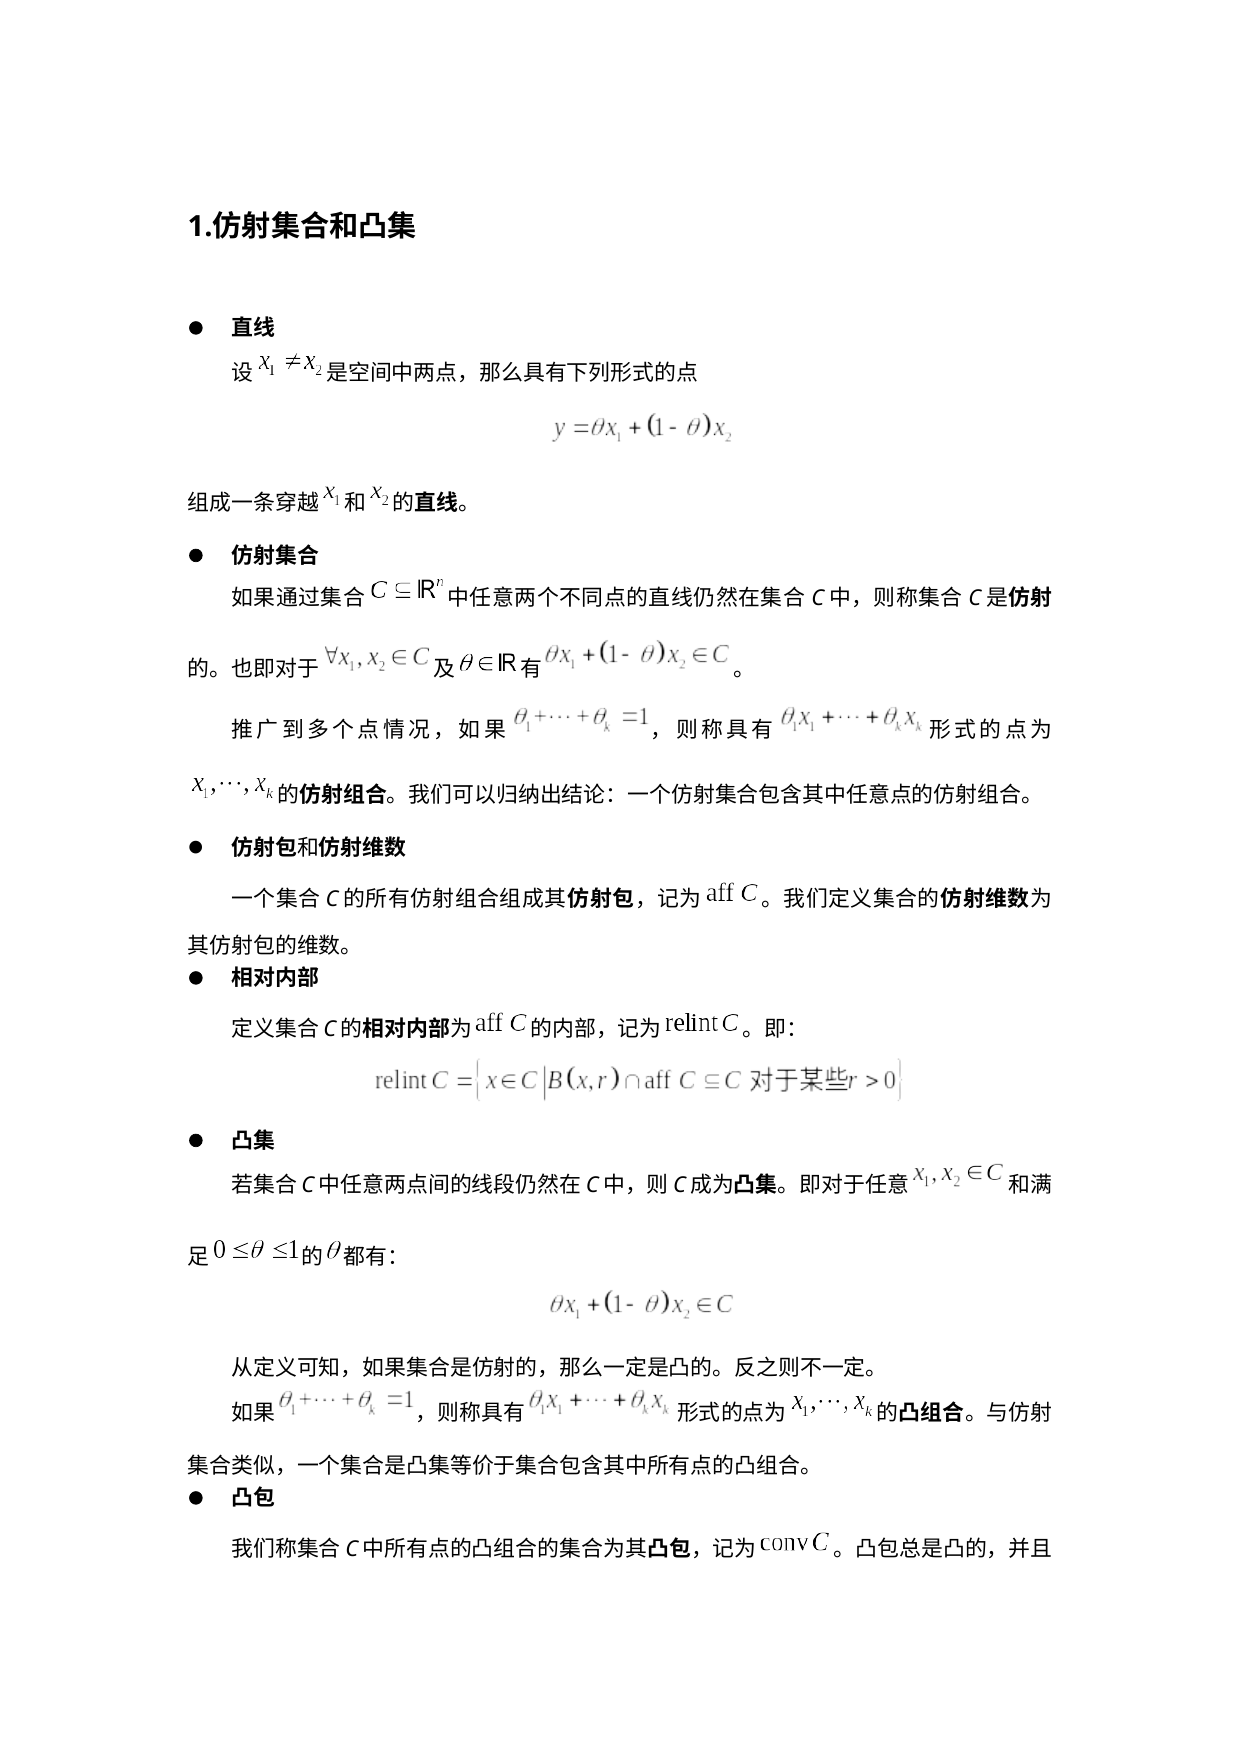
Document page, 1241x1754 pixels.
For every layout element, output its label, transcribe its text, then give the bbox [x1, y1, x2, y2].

text 推广到多个点情况，如果，则称具有形式的点为的仿射组合。我们可以归纳出结论：一个仿射集合包含其中任意点的仿射组合。 [187, 700, 1053, 830]
text 若集合C中任意两点间的线段仍然在C中，则C成为凸集。即对于任意和满足的都有： [187, 1155, 1053, 1285]
text 一个集合C的所有仿射组合组成其仿射包，记为。我们定义集合的仿射维数为其仿射包的维数。 [187, 862, 1053, 960]
list 仿射集合 [187, 537, 1053, 570]
list 仿射包和仿射维数 [187, 830, 1053, 862]
list 凸包 [187, 1480, 1053, 1512]
list 凸集 [187, 1122, 1053, 1155]
list 定义集合C的相对内部为的内部，记为。即： [231, 992, 1053, 1057]
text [187, 1512, 1053, 1577]
text 组成一条穿越和的直线。 [187, 472, 1053, 537]
text 从定义可知，如果集合是仿射的，那么一定是凸的。反之则不一定。 [187, 1350, 1053, 1382]
text 如果，则称具有形式的点为的凸组合。与仿射集合类似，一个集合是凸集等价于集合包含其中所有点的凸组合。 [187, 1382, 1053, 1480]
list 设是空间中两点，那么具有下列形式的点 [231, 342, 1053, 407]
text 如果通过集合中任意两个不同点的直线仍然在集合C中，则称集合C是仿射的。也即对于及有。 [187, 570, 1053, 700]
list 直线 [187, 310, 1053, 342]
list 相对内部 [187, 960, 1053, 992]
subtitle 1.仿射集合和凸集 [187, 191, 1053, 256]
